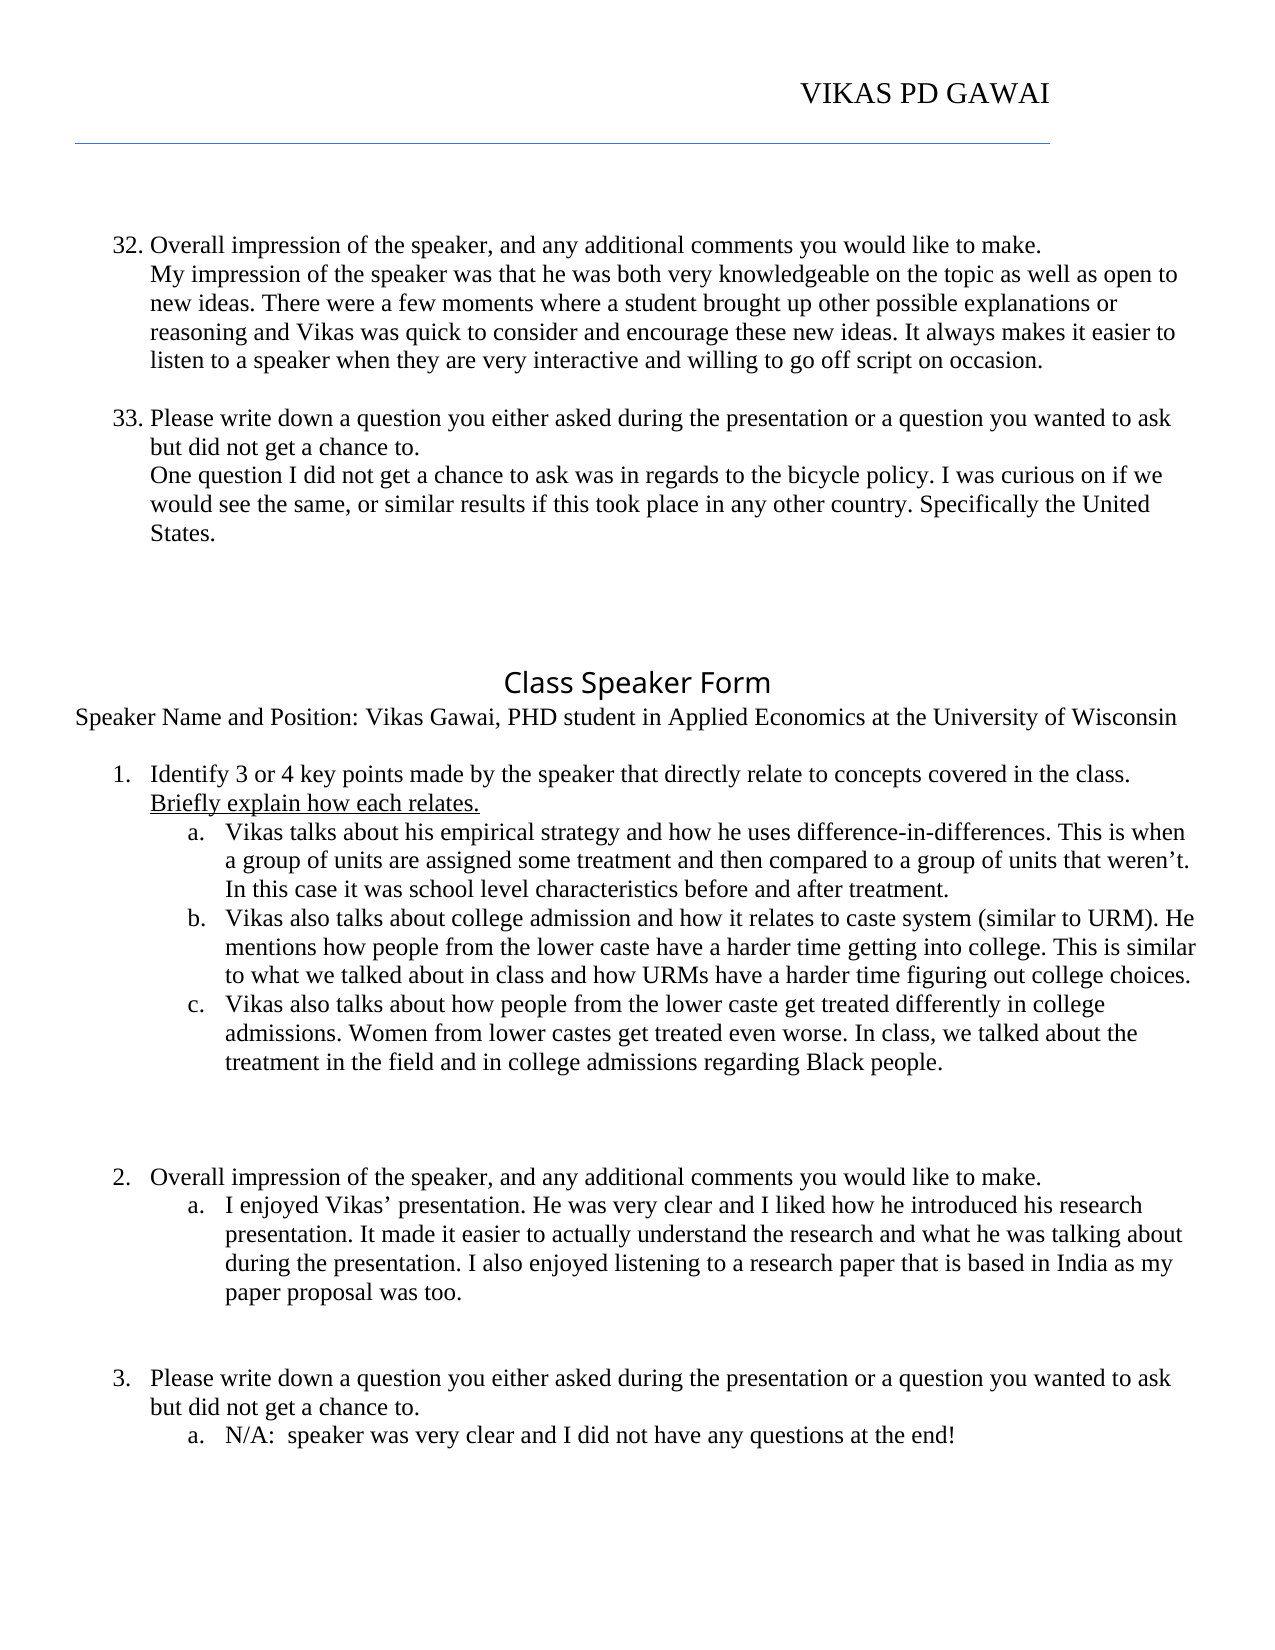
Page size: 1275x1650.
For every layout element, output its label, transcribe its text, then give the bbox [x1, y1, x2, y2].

text Class Speaker Form [75, 662, 1200, 702]
list Overall impression of the speaker, and any additional comments you would like to make. [112, 1162, 1200, 1190]
list Please write down a question you either asked during the presentation or a question you wanted to ask but did not get a chance to. [112, 403, 1200, 461]
list Vikas also talks about college admission and how it relates to caste system (similar to URM). He mentions how people from the lower caste have a harder time getting into college. This is similar to what we talked about in class and how URMs have a harder time figuring out college choices. [187, 903, 1200, 989]
list N/A: speaker was very clear and I did not have any questions at the end! [187, 1420, 1200, 1449]
list Overall impression of the speaker, and any additional comments you would like to make. [112, 231, 1200, 259]
text Speaker Name and Position: Vikas Gawai, PHD student in Applied Economics at the University of Wisconsin [75, 702, 1200, 730]
list Identify 3 or 4 key points made by the speaker that directly relate to concepts covered in the class. Briefly explain how each relates. [112, 759, 1200, 817]
list I enjoyed Vikas’ presentation. He was very clear and I liked how he introduced his research presentation. It made it easier to actually understand the research and what he was talking about during the presentation. I also enjoyed listening to a research paper that is based in India as my paper proposal was too. [187, 1190, 1200, 1305]
list Please write down a question you either asked during the presentation or a question you wanted to ask but did not get a chance to. [112, 1363, 1200, 1420]
text One question I did not get a chance to ask was in regards to the bicycle policy. I was curious on if we would see the same, or similar results if this took place in any other country. Specifically the United States. [150, 461, 1200, 547]
list Vikas also talks about how people from the lower caste get treated differently in college admissions. Women from lower castes get treated even worse. In class, we talked about the treatment in the field and in college admissions regarding Black people. [187, 989, 1200, 1075]
text My impression of the speaker was that he was both very knowledgeable on the topic as well as open to new ideas. There were a few moments where a student brought up other possible explanations or reasoning and Vikas was quick to consider and encourage these new ideas. It always makes it easier to listen to a speaker when they are very interactive and willing to go off script on occasion. [150, 259, 1200, 374]
list Vikas talks about his empirical strategy and how he uses difference-in-differences. This is when a group of units are assigned some treatment and then compared to a group of units that weren’t. In this case it was school level characteristics before and after treatment. [187, 817, 1200, 903]
